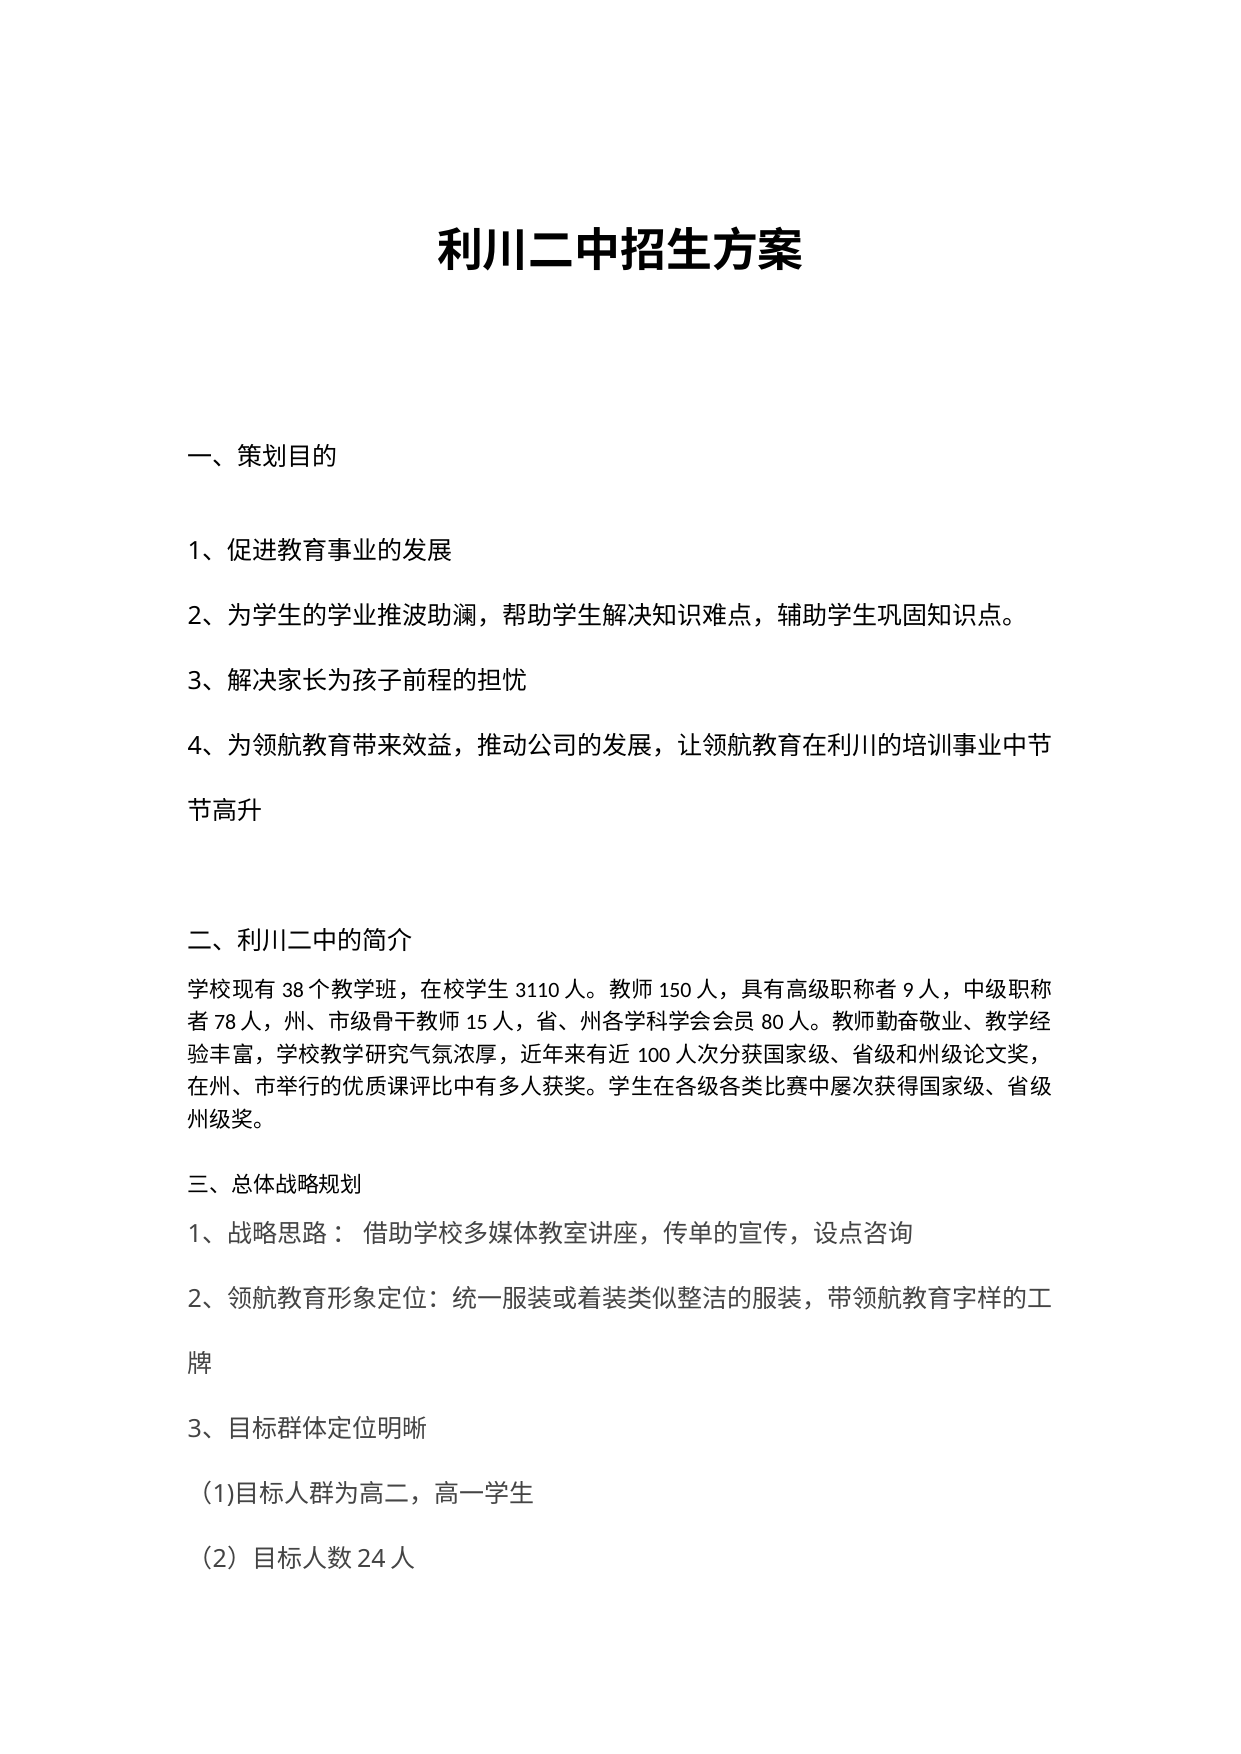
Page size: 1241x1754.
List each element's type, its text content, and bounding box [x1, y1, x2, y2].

list 3、目标群体定位明晰 [187, 1394, 1053, 1459]
subtitle 4、为领航教育带来效益，推动公司的发展，让领航教育在利川的培训事业中节节高升 [187, 711, 1053, 841]
text （2）目标人数24人 [187, 1524, 1053, 1589]
text 1、战略思路 ： 借助学校多媒体教室讲座，传单的宣传，设点咨询 [187, 1199, 1053, 1264]
text 二、利川二中的简介 [187, 906, 1053, 971]
text 三、总体战略规划 [187, 1166, 1053, 1199]
text 一、策划目的 [187, 422, 1053, 487]
subtitle 利川二中招生方案 [187, 197, 1053, 295]
subtitle 3、解决家长为孩子前程的担忧 [187, 646, 1053, 711]
text 学校现有38个教学班，在校学生3110人。教师150人，具有高级职称者9人，中级职称者78人，州、市级骨干教师15人，省、州各学科学会会员80人。教师勤奋敬业、教学经验丰富，学校教学研究气氛浓厚，近年来有近100人次分获国家级、省级和州级论文奖，在州、市举行的优质课评比中有多人获奖。学生在各级各类比赛中屡次获得国家级、省级、州级奖。 [187, 971, 1053, 1134]
list 领航教育形象定位：统一服装或着装类似整洁的服装，带领航教育字样的工牌 [187, 1264, 1053, 1394]
subtitle 促进教育事业的发展 [187, 516, 1053, 581]
text （1)目标人群为高二，高一学生 [187, 1459, 1053, 1524]
subtitle 为学生的学业推波助澜，帮助学生解决知识难点，辅助学生巩固知识点。 [187, 581, 1053, 646]
